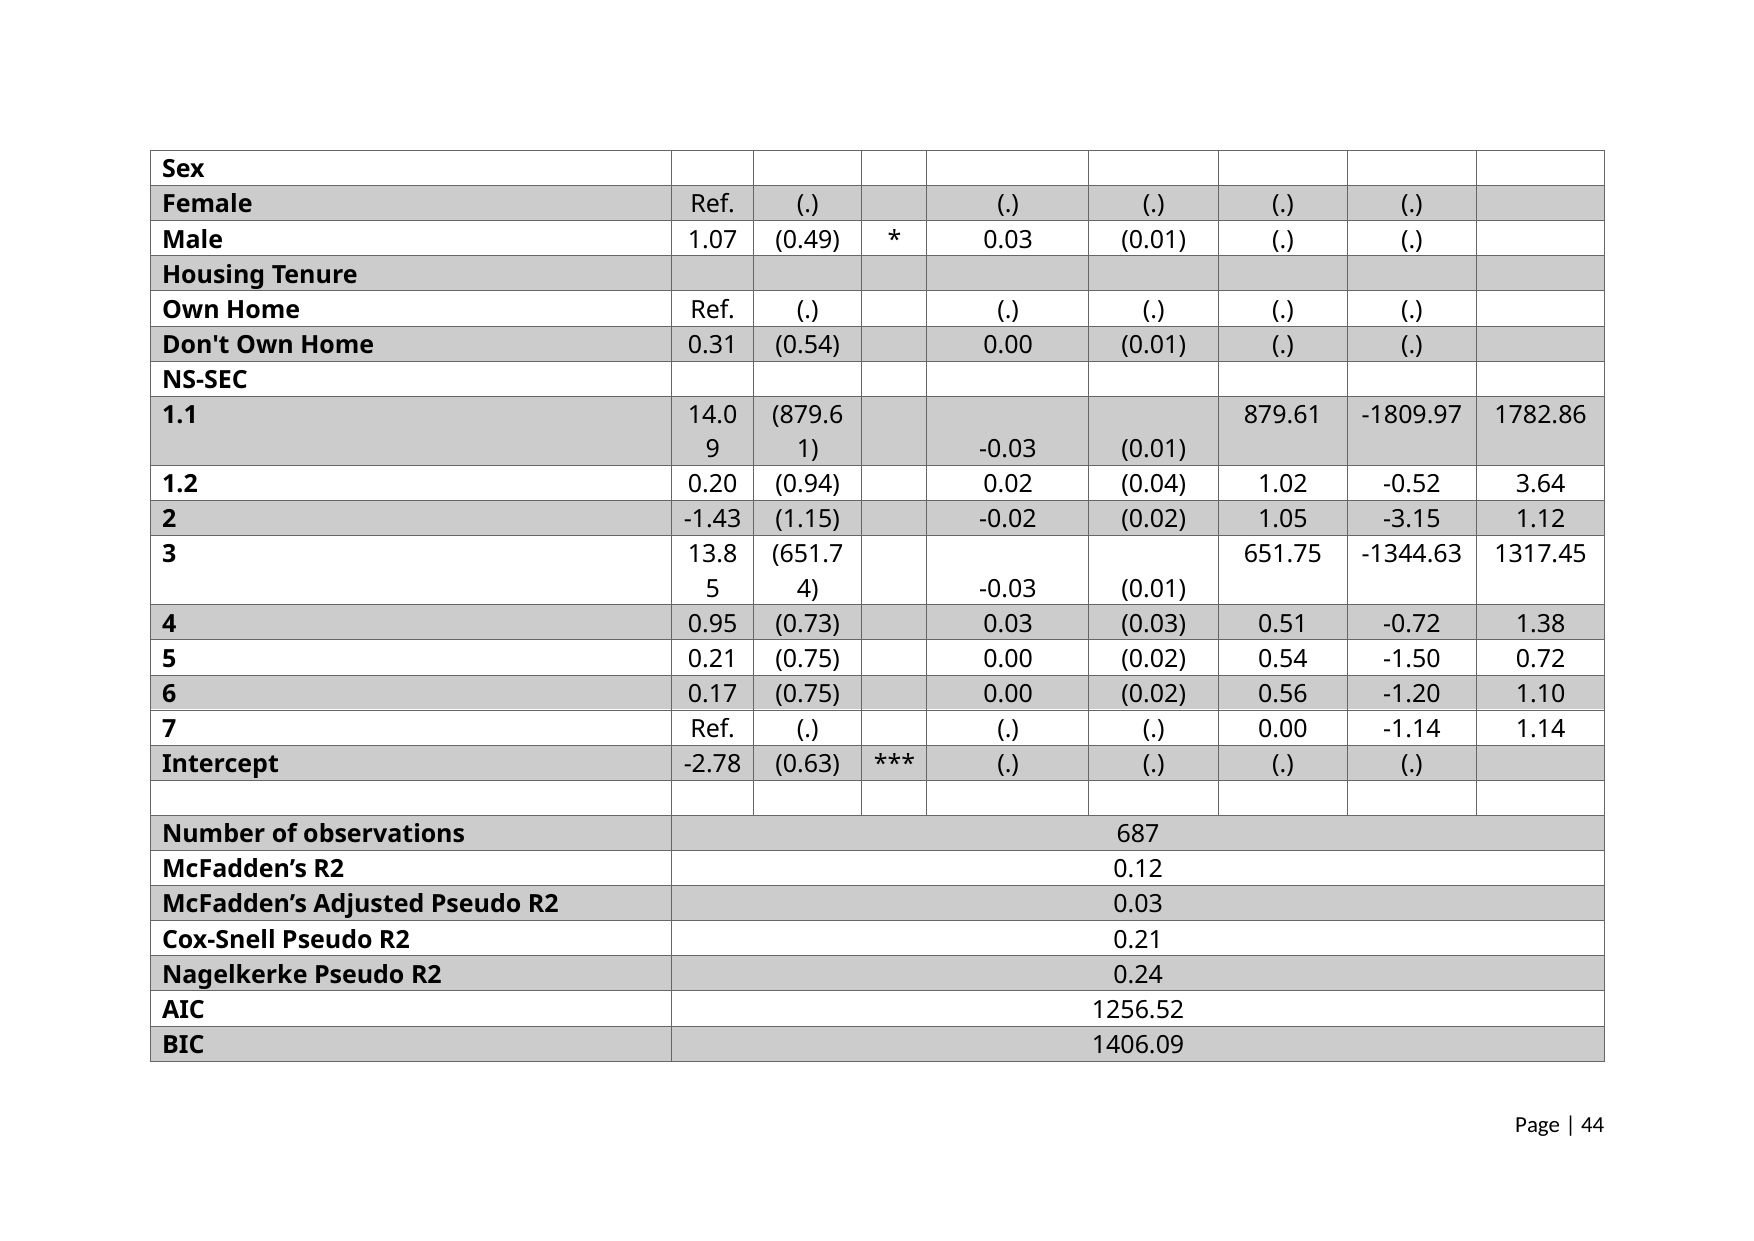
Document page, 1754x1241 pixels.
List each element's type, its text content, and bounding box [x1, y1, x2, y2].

table_cell * [862, 221, 926, 255]
table_cell [151, 781, 671, 815]
table_cell (0.75) [754, 676, 861, 709]
table_cell [1477, 151, 1604, 185]
table_cell (.) [1348, 221, 1476, 255]
table_cell 0.00 [1219, 711, 1347, 745]
table_cell [1089, 151, 1218, 185]
table_cell (0.04) [1089, 466, 1218, 500]
table_cell BIC [151, 1027, 671, 1061]
table_cell [862, 605, 926, 639]
table_cell [927, 151, 1088, 185]
table_cell 0.24 [672, 956, 1604, 990]
table_cell 13.85 [672, 536, 753, 604]
table_cell [862, 711, 926, 745]
table_cell Ref. [672, 711, 753, 745]
table_cell [754, 256, 861, 290]
table_cell 7 [151, 711, 671, 745]
table_cell 0.03 [672, 886, 1604, 920]
table_cell (.) [1089, 746, 1218, 780]
table_cell [862, 186, 926, 220]
table_cell [1348, 781, 1476, 815]
table_cell [1089, 781, 1218, 815]
table_cell 0.03 [927, 605, 1088, 639]
table_cell (0.02) [1089, 676, 1218, 709]
table_cell (0.01) [1089, 327, 1218, 361]
table_cell Male [151, 221, 671, 255]
table_cell [862, 327, 926, 361]
table_cell [1219, 781, 1347, 815]
table_cell [862, 291, 926, 326]
table_cell -1.50 [1348, 640, 1476, 674]
table_cell -0.02 [927, 501, 1088, 535]
table_cell (.) [1219, 291, 1347, 326]
table_cell [1477, 291, 1604, 326]
table_cell Housing Tenure [151, 256, 671, 290]
table_cell (0.01) [1089, 221, 1218, 255]
table_cell 0.03 [927, 221, 1088, 255]
table_cell [927, 362, 1088, 396]
table_cell 1.14 [1477, 711, 1604, 745]
table_cell 879.61 [1219, 397, 1347, 465]
table_cell (0.02) [1089, 501, 1218, 535]
table_cell (0.54) [754, 327, 861, 361]
table_cell [862, 676, 926, 709]
table_cell -2.78 [672, 746, 753, 780]
table_cell -1.20 [1348, 676, 1476, 709]
table_cell (0.73) [754, 605, 861, 639]
table_cell [1477, 746, 1604, 780]
table_cell [672, 256, 753, 290]
table_cell (.) [1219, 221, 1347, 255]
table_cell 651.75 [1219, 536, 1347, 604]
table_cell McFadden’s R2 [151, 851, 671, 885]
table_cell 0.21 [672, 921, 1604, 955]
table_cell 0.12 [672, 851, 1604, 885]
table_cell [1219, 362, 1347, 396]
table_cell (0.49) [754, 221, 861, 255]
table_cell Sex [151, 151, 671, 185]
table_cell (.) [1348, 327, 1476, 361]
table_cell 0.00 [927, 676, 1088, 709]
table_cell 2 [151, 501, 671, 535]
table_cell (.) [1219, 186, 1347, 220]
table_cell [1348, 151, 1476, 185]
table_cell [754, 151, 861, 185]
table_cell 0.20 [672, 466, 753, 500]
table_cell [862, 640, 926, 674]
table_cell Don't Own Home [151, 327, 671, 361]
table_cell (.) [927, 711, 1088, 745]
table_cell 3 [151, 536, 671, 604]
table_cell 5 [151, 640, 671, 674]
table_cell [1219, 256, 1347, 290]
table_cell -0.03 [927, 536, 1088, 604]
table_cell [862, 256, 926, 290]
table_cell (.) [1089, 186, 1218, 220]
table_cell (.) [927, 291, 1088, 326]
table_cell (.) [1219, 746, 1347, 780]
table_cell -1.43 [672, 501, 753, 535]
table_cell Nagelkerke Pseudo R2 [151, 956, 671, 990]
table_cell -0.72 [1348, 605, 1476, 639]
table_cell [927, 781, 1088, 815]
table_cell (0.02) [1089, 640, 1218, 674]
table_cell 1406.09 [672, 1027, 1604, 1061]
table_cell 0.31 [672, 327, 753, 361]
table_cell (0.03) [1089, 605, 1218, 639]
table_cell [862, 466, 926, 500]
table_cell 1782.86 [1477, 397, 1604, 465]
table_cell 687 [672, 816, 1604, 850]
table_cell 4 [151, 605, 671, 639]
table_cell (.) [927, 186, 1088, 220]
table_cell -3.15 [1348, 501, 1476, 535]
table_cell (651.74) [754, 536, 861, 604]
table_cell (.) [1219, 327, 1347, 361]
table_cell [862, 536, 926, 604]
table_cell McFadden’s Adjusted Pseudo R2 [151, 886, 671, 920]
table_cell 1.10 [1477, 676, 1604, 709]
table_cell (0.94) [754, 466, 861, 500]
table_cell [1477, 781, 1604, 815]
table_cell [672, 151, 753, 185]
table_cell Intercept [151, 746, 671, 780]
table_cell 0.72 [1477, 640, 1604, 674]
table_cell [1477, 362, 1604, 396]
table_cell (0.75) [754, 640, 861, 674]
table_cell (1.15) [754, 501, 861, 535]
table_cell [862, 362, 926, 396]
table_cell (0.01) [1089, 536, 1218, 604]
table_cell (.) [1089, 291, 1218, 326]
table_cell [1089, 362, 1218, 396]
table_cell [672, 362, 753, 396]
table_cell [927, 256, 1088, 290]
table_cell [1477, 221, 1604, 255]
table_cell 1256.52 [672, 991, 1604, 1026]
table_cell 1.2 [151, 466, 671, 500]
table_cell *** [862, 746, 926, 780]
table_cell 1.07 [672, 221, 753, 255]
table_cell -0.03 [927, 397, 1088, 465]
table_cell (.) [927, 746, 1088, 780]
table_cell -1344.63 [1348, 536, 1476, 604]
table_cell 3.64 [1477, 466, 1604, 500]
table_cell (.) [1348, 746, 1476, 780]
table_cell [862, 781, 926, 815]
table_cell Ref. [672, 186, 753, 220]
table_cell -1809.97 [1348, 397, 1476, 465]
table_cell (.) [754, 711, 861, 745]
table_cell 1.1 [151, 397, 671, 465]
table_cell [1477, 256, 1604, 290]
table_cell [754, 362, 861, 396]
table_cell [672, 781, 753, 815]
table_cell (.) [1089, 711, 1218, 745]
table_cell [1477, 186, 1604, 220]
table_cell (.) [1348, 186, 1476, 220]
table_cell [1219, 151, 1347, 185]
table_cell [1477, 327, 1604, 361]
table_cell (.) [754, 186, 861, 220]
table_cell 0.95 [672, 605, 753, 639]
table_cell AIC [151, 991, 671, 1026]
table_cell 1.05 [1219, 501, 1347, 535]
table_cell [862, 151, 926, 185]
table_cell [754, 781, 861, 815]
table_cell Cox-Snell Pseudo R2 [151, 921, 671, 955]
table_cell 0.51 [1219, 605, 1347, 639]
table_cell [862, 501, 926, 535]
table_cell 1.02 [1219, 466, 1347, 500]
table_cell Own Home [151, 291, 671, 326]
table_cell 6 [151, 676, 671, 709]
table_cell Number of observations [151, 816, 671, 850]
table_cell -0.52 [1348, 466, 1476, 500]
table_cell 0.56 [1219, 676, 1347, 709]
table_cell NS-SEC [151, 362, 671, 396]
table_cell 0.17 [672, 676, 753, 709]
table_cell (879.61) [754, 397, 861, 465]
table_cell 0.54 [1219, 640, 1347, 674]
table_cell 0.00 [927, 640, 1088, 674]
table_cell (.) [754, 291, 861, 326]
table_cell (0.01) [1089, 397, 1218, 465]
table_cell 1.12 [1477, 501, 1604, 535]
table_cell 1.38 [1477, 605, 1604, 639]
table_cell 0.02 [927, 466, 1088, 500]
table_cell [1348, 256, 1476, 290]
table_cell [1348, 362, 1476, 396]
table_cell [862, 397, 926, 465]
table_cell 14.09 [672, 397, 753, 465]
table_cell (.) [1348, 291, 1476, 326]
table_cell 0.00 [927, 327, 1088, 361]
table_cell (0.63) [754, 746, 861, 780]
table_cell 1317.45 [1477, 536, 1604, 604]
table_cell Female [151, 186, 671, 220]
table_cell [1089, 256, 1218, 290]
table_cell Ref. [672, 291, 753, 326]
table_cell -1.14 [1348, 711, 1476, 745]
table_cell 0.21 [672, 640, 753, 674]
